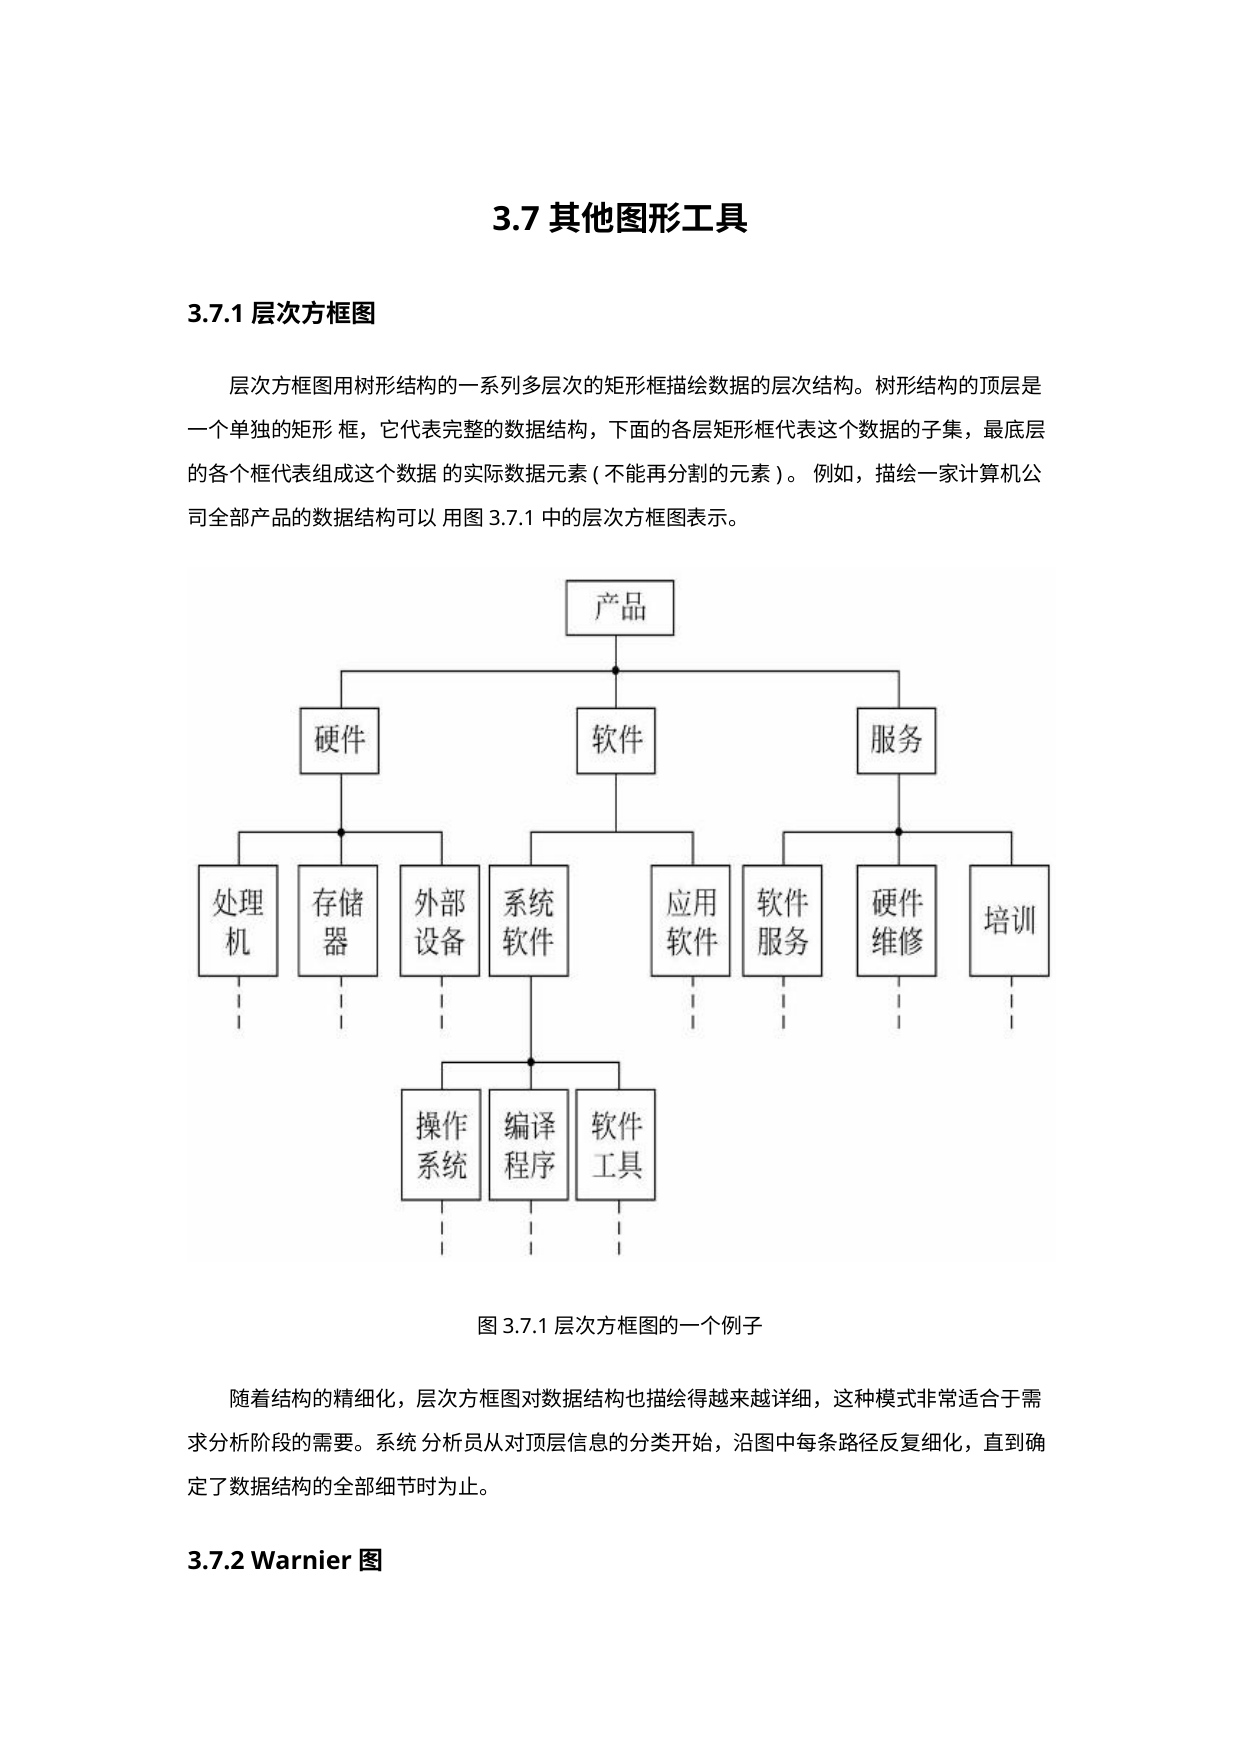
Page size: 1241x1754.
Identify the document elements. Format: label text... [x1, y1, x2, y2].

text 3.7 其他图形工具 [187, 172, 1053, 260]
text 随着结构的精细化，层次方框图对数据结构也描绘得越来越详细，这种模式非常适合于需求分析阶段的需要。系统 分析员从对顶层信息的分类开始，沿图中每条路径反复细化，直到确定了数据结构的全部细节时为止。 [187, 1375, 1053, 1507]
text 3.7.1 层次方框图 [187, 289, 1053, 333]
text 层次方框图用树形结构的一系列多层次的矩形框描绘数据的层次结构。树形结构的顶层是一个单独的矩形 框，它代表完整的数据结构，下面的各层矩形框代表这个数据的子集，最底层的各个框代表组成这个数据 的实际数据元素 ( 不能再分割的元素 ) 。 例如，描绘一家计算机公司全部产品的数据结构可以 用图 3.7.1 中的层次方框图表示。 [187, 362, 1053, 539]
text 图3.7.1 层次方框图的一个例子 [187, 1302, 1053, 1346]
text 3.7.2 Warnier 图 [187, 1537, 1053, 1581]
picture [187, 567, 1057, 1262]
